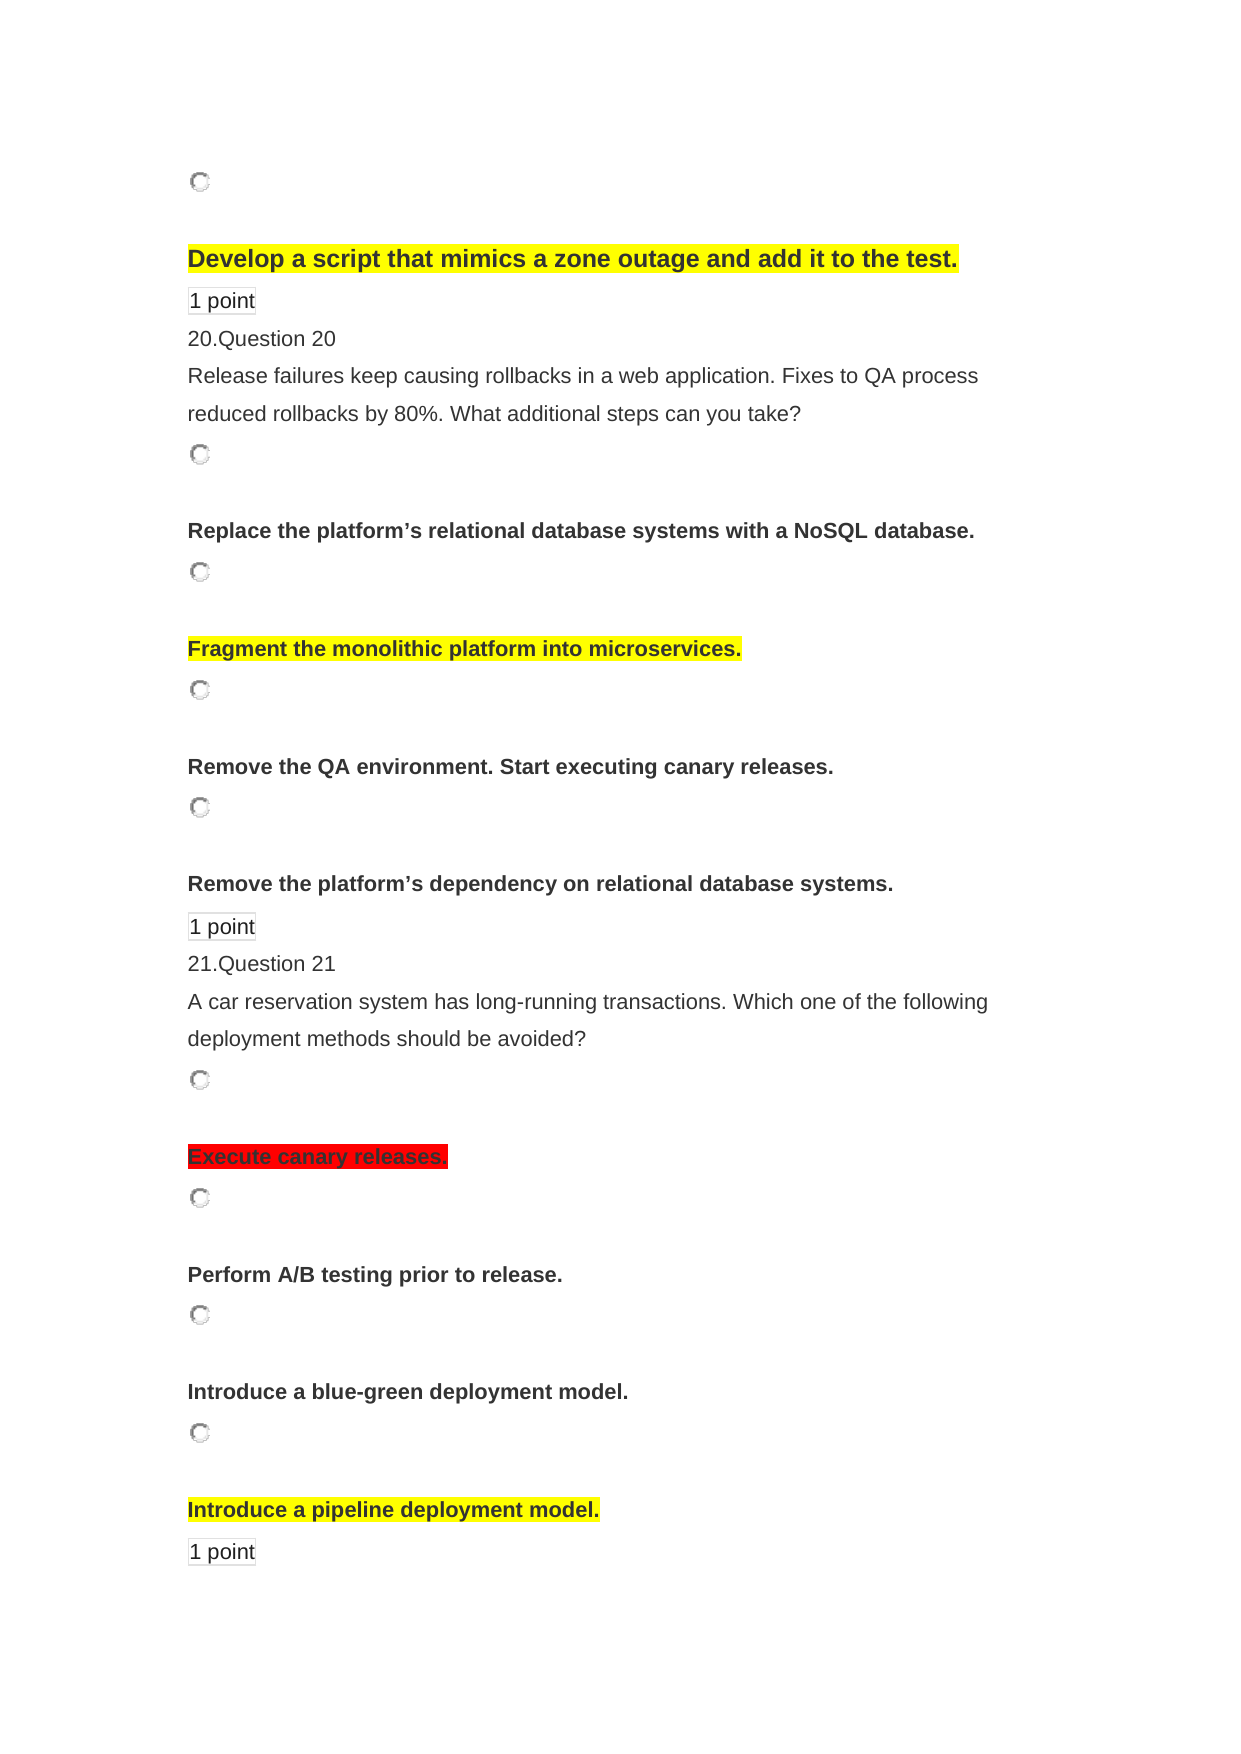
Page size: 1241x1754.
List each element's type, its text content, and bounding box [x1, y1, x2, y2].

text A car reservation system has long-running transactions. Which one of the following deployment methods should be avoided? [187, 983, 1053, 1058]
text Fragment the monolithic platform into microservices. [187, 630, 1053, 667]
text 1 point [187, 1533, 1053, 1571]
text Release failures keep causing rollbacks in a web application. Fixes to QA process reduced rollbacks by 80%. What additional steps can you take? [187, 357, 1053, 432]
text Replace the platform’s relational database systems with a NoSQL database. [187, 512, 1053, 550]
text Develop a script that mimics a zone outage and add it to the test. [187, 239, 1053, 277]
text 1 point [187, 908, 1053, 945]
text Remove the platform’s dependency on relational database systems. [187, 865, 1053, 902]
text Execute canary releases. [187, 1138, 1053, 1175]
text 21.Question 21 [187, 945, 1053, 983]
text Introduce a pipeline deployment model. [187, 1491, 1053, 1528]
text Perform A/B testing prior to release. [187, 1255, 1053, 1293]
text 20.Question 20 [187, 319, 1053, 357]
text 1 point [187, 282, 1053, 319]
text Introduce a blue-green deployment model. [187, 1373, 1053, 1410]
text Remove the QA environment. Start executing canary releases. [187, 747, 1053, 785]
